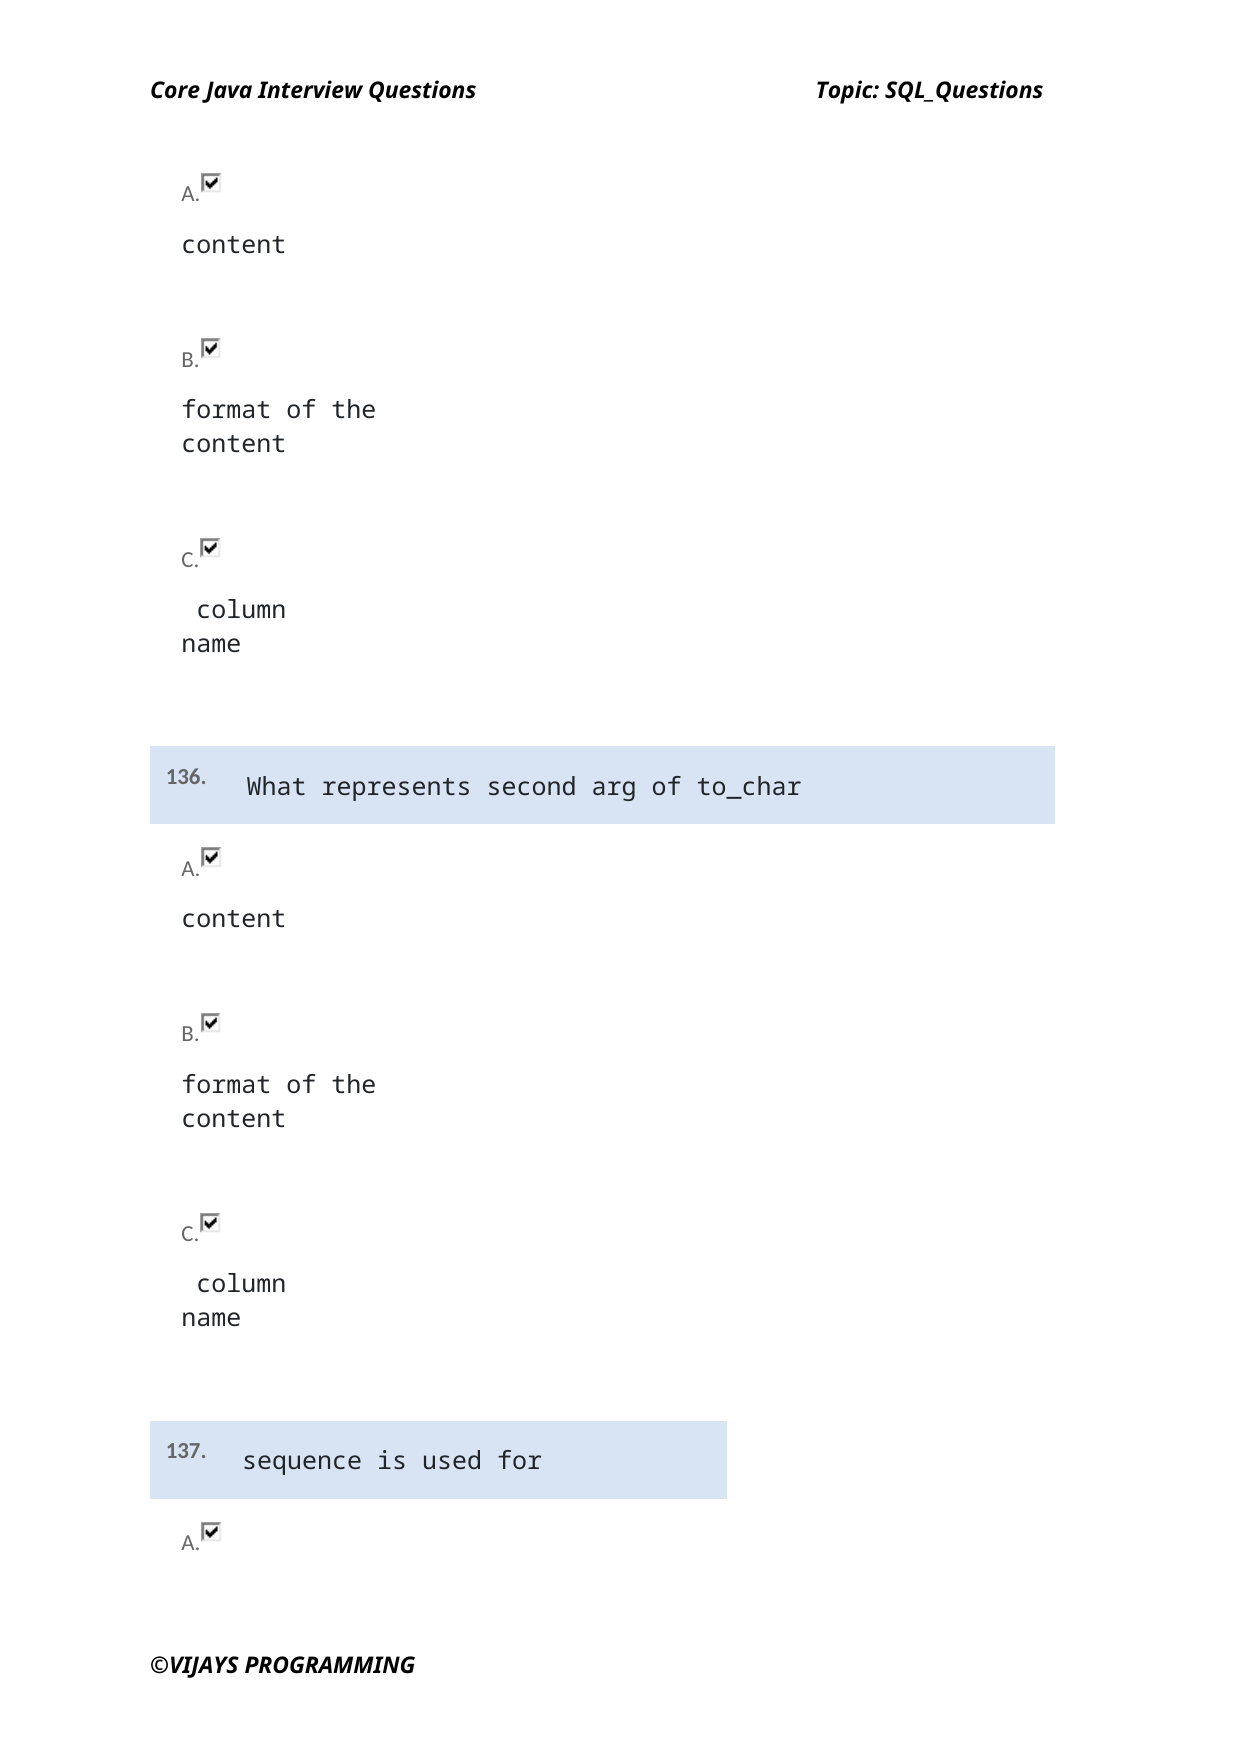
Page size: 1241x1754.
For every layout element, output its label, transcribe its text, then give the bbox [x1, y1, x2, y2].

table_header 137. [150, 1421, 226, 1499]
table_header sequence is used for [226, 1421, 727, 1499]
table_cell 136. [150, 746, 231, 824]
table_cell [150, 824, 1090, 1421]
table_cell [150, 150, 1090, 746]
table_cell What represents second arg of to_char [231, 746, 1055, 824]
table_cell [150, 1499, 1090, 1591]
